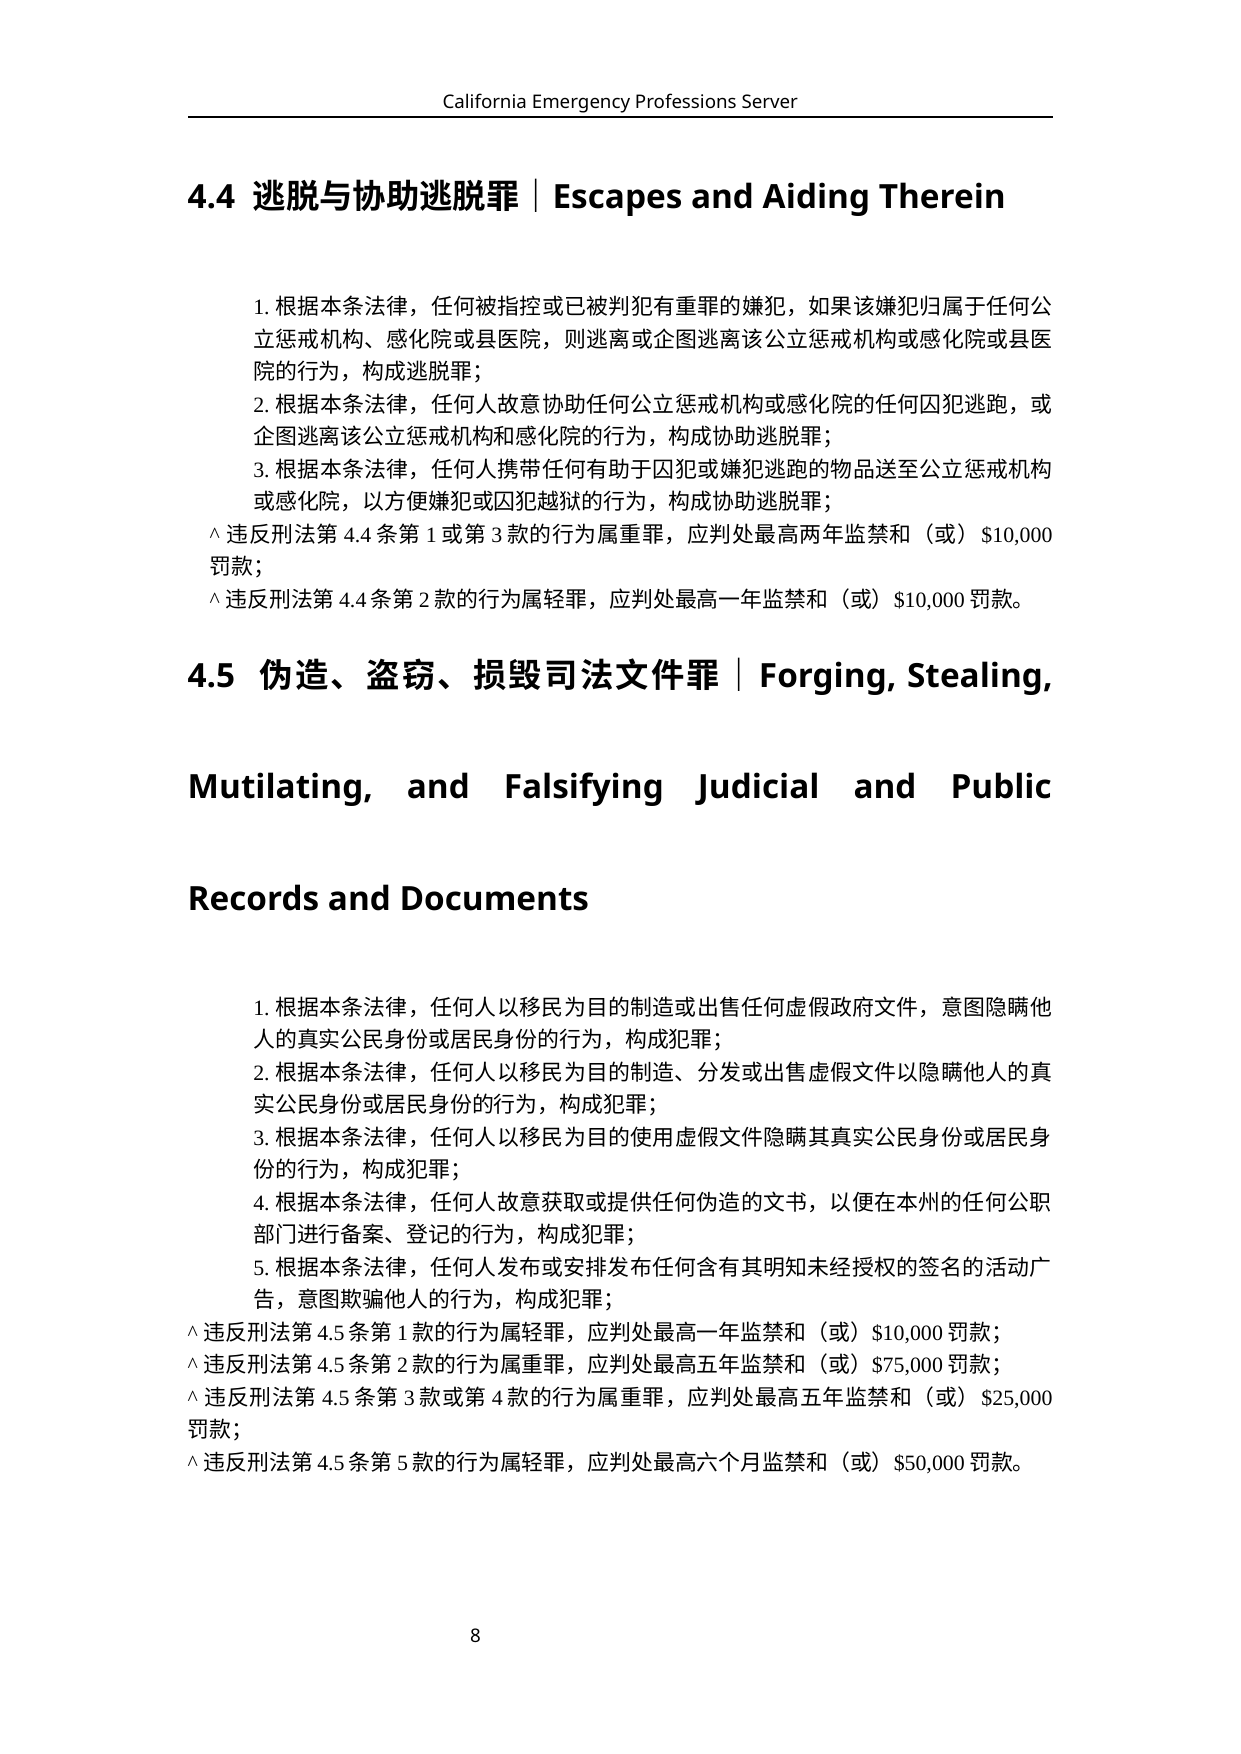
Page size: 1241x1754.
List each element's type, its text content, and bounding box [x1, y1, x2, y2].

list ^ 违反刑法第4.5条第1款的行为属轻罪，应判处最高一年监禁和（或）$10,000罚款； [187, 1314, 1053, 1347]
list 1. 根据本条法律，任何被指控或已被判犯有重罪的嫌犯，如果该嫌犯归属于任何公立惩戒机构、感化院或县医院，则逃离或企图逃离该公立惩戒机构或感化院或县医院的行为，构成逃脱罪； [253, 289, 1053, 386]
list ^ 违反刑法第4.5条第2款的行为属重罪，应判处最高五年监禁和（或）$75,000罚款； [187, 1347, 1053, 1379]
subtitle 4.5 伪造、盗窃、损毁司法文件罪｜Forging, Stealing, Mutilating, and Falsifying Judicial and Public Records and Documents [187, 641, 1053, 929]
list 根据本条法律，任何人以移民为目的制造、分发或出售虚假文件以隐瞒他人的真实公民身份或居民身份的行为，构成犯罪； [253, 1054, 1053, 1119]
list 2. 根据本条法律，任何人故意协助任何公立惩戒机构或感化院的任何囚犯逃跑，或企图逃离该公立惩戒机构和感化院的行为，构成协助逃脱罪； [253, 386, 1053, 451]
list ^ 违反刑法第4.5条第5款的行为属轻罪，应判处最高六个月监禁和（或）$50,000罚款。 [187, 1444, 1053, 1477]
list ^ 违反刑法第4.4条第2款的行为属轻罪，应判处最高一年监禁和（或）$10,000罚款。 [209, 581, 1053, 614]
list 3. 根据本条法律，任何人携带任何有助于囚犯或嫌犯逃跑的物品送至公立惩戒机构或感化院，以方便嫌犯或囚犯越狱的行为，构成协助逃脱罪； [253, 451, 1053, 516]
list 根据本条法律，任何人以移民为目的制造或出售任何虚假政府文件，意图隐瞒他人的真实公民身份或居民身份的行为，构成犯罪； [253, 989, 1053, 1054]
list 根据本条法律，任何人以移民为目的使用虚假文件隐瞒其真实公民身份或居民身份的行为，构成犯罪； [253, 1119, 1053, 1184]
list ^ 违反刑法第4.4条第1或第3款的行为属重罪，应判处最高两年监禁和（或）$10,000罚款； [209, 516, 1053, 581]
list 根据本条法律，任何人故意获取或提供任何伪造的文书，以便在本州的任何公职部门进行备案、登记的行为，构成犯罪； [253, 1184, 1053, 1249]
subtitle 4.4 逃脱与协助逃脱罪｜Escapes and Aiding Therein [187, 162, 1053, 227]
list 根据本条法律，任何人发布或安排发布任何含有其明知未经授权的签名的活动广告，意图欺骗他人的行为，构成犯罪； [253, 1249, 1053, 1314]
list ^ 违反刑法第4.5条第3款或第4款的行为属重罪，应判处最高五年监禁和（或）$25,000罚款； [187, 1379, 1053, 1444]
